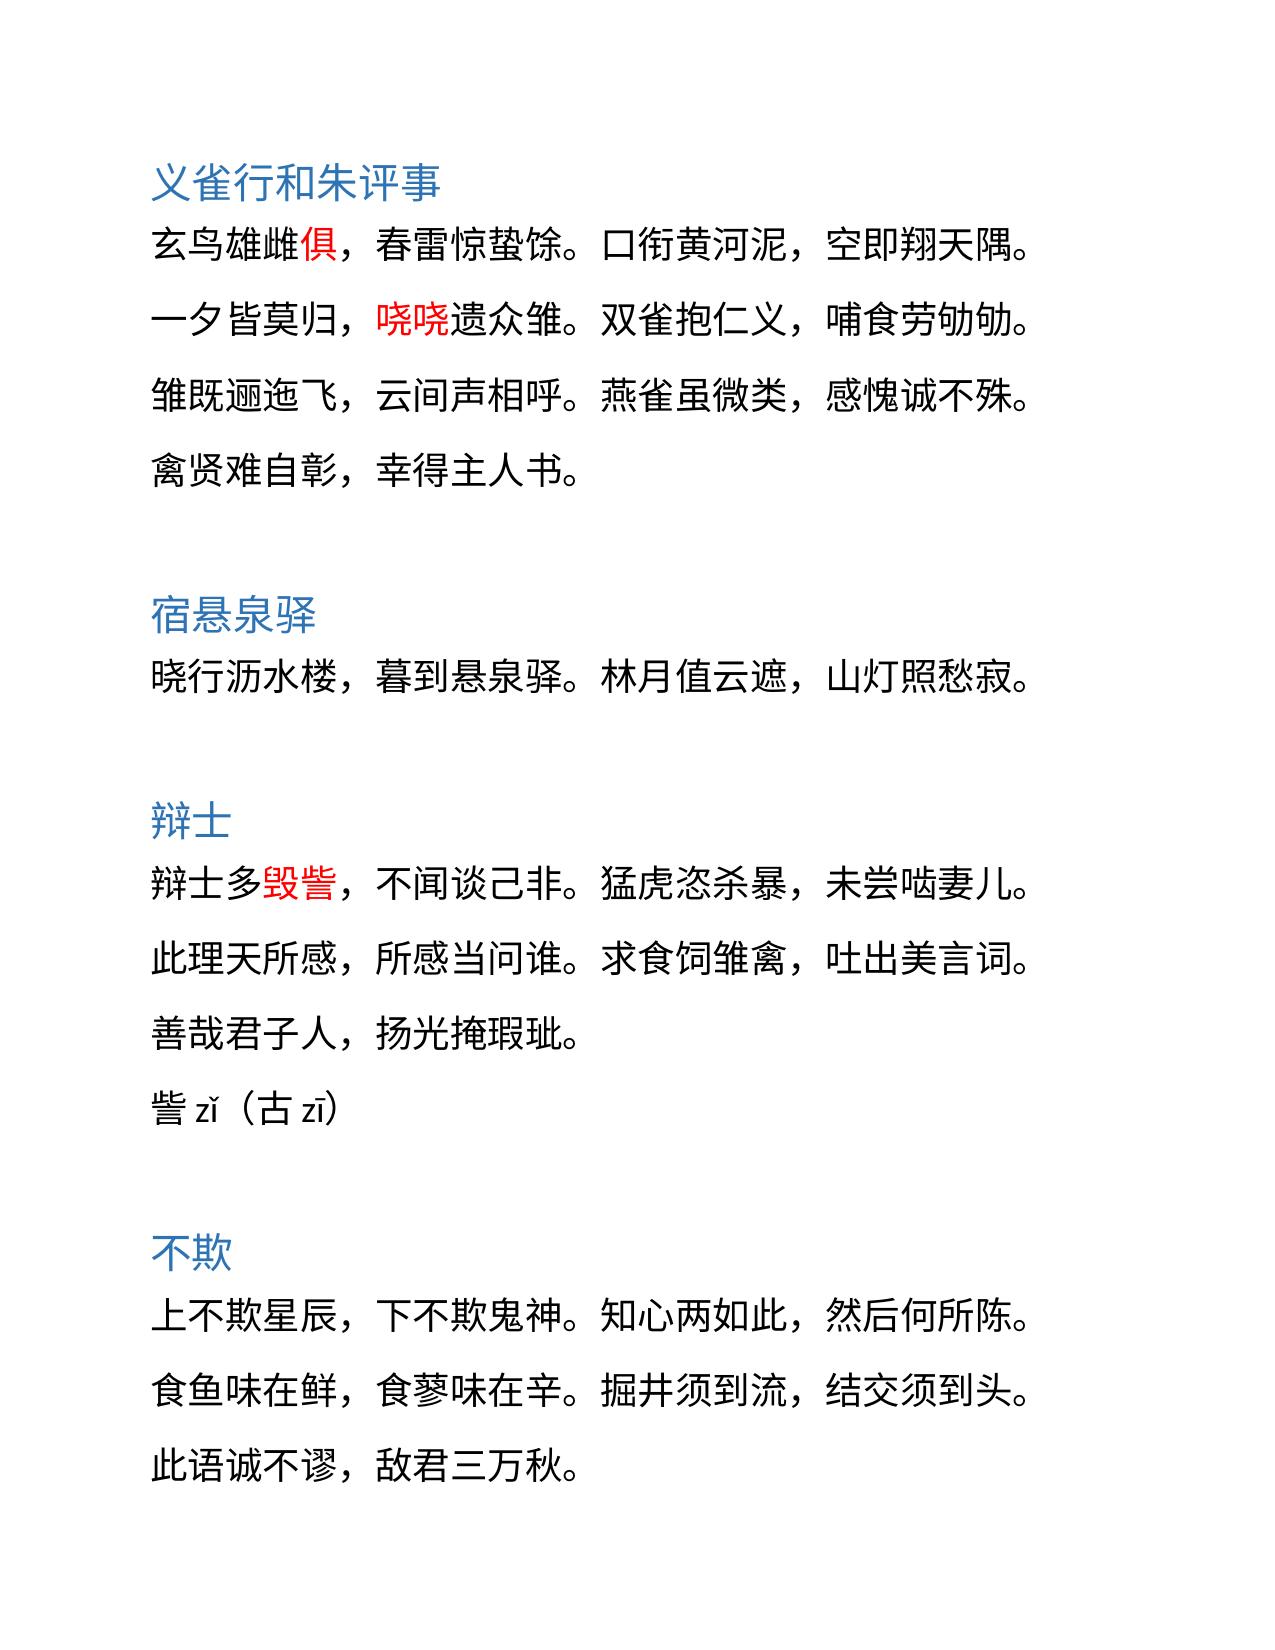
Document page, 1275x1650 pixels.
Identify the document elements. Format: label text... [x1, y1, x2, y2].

text 玄鸟雄雌俱，春雷惊蛰馀。口衔黄河泥，空即翔天隅。 [150, 215, 1125, 269]
text 此理天所感，所感当问谁。求食饲雏禽，吐出美言词。 [150, 929, 1125, 983]
subtitle 宿悬泉驿 [150, 582, 1125, 642]
subtitle 辩士 [150, 788, 1125, 849]
subtitle 义雀行和朱评事 [150, 150, 1125, 210]
text 辩士多毁訾，不闻谈己非。猛虎恣杀暴，未尝啮妻儿。 [150, 854, 1125, 908]
text 此语诚不谬，敌君三万秋。 [150, 1436, 1125, 1490]
text 一夕皆莫归，哓哓遗众雏。双雀抱仁义，哺食劳劬劬。 [150, 290, 1125, 344]
text 禽贤难自彰，幸得主人书。 [150, 441, 1125, 495]
text 雏既逦迤飞，云间声相呼。燕雀虽微类，感愧诚不殊。 [150, 366, 1125, 420]
text 上不欺星辰，下不欺鬼神。知心两如此，然后何所陈。 [150, 1286, 1125, 1340]
text 食鱼味在鲜，食蓼味在辛。掘井须到流，结交须到头。 [150, 1361, 1125, 1415]
text 善哉君子人，扬光掩瑕玼。 [150, 1004, 1125, 1058]
text 晓行沥水楼，暮到悬泉驿。林月值云遮，山灯照愁寂。 [150, 647, 1125, 701]
subtitle 不欺 [150, 1221, 1125, 1281]
text 訾zǐ（古zī） [150, 1079, 1125, 1133]
